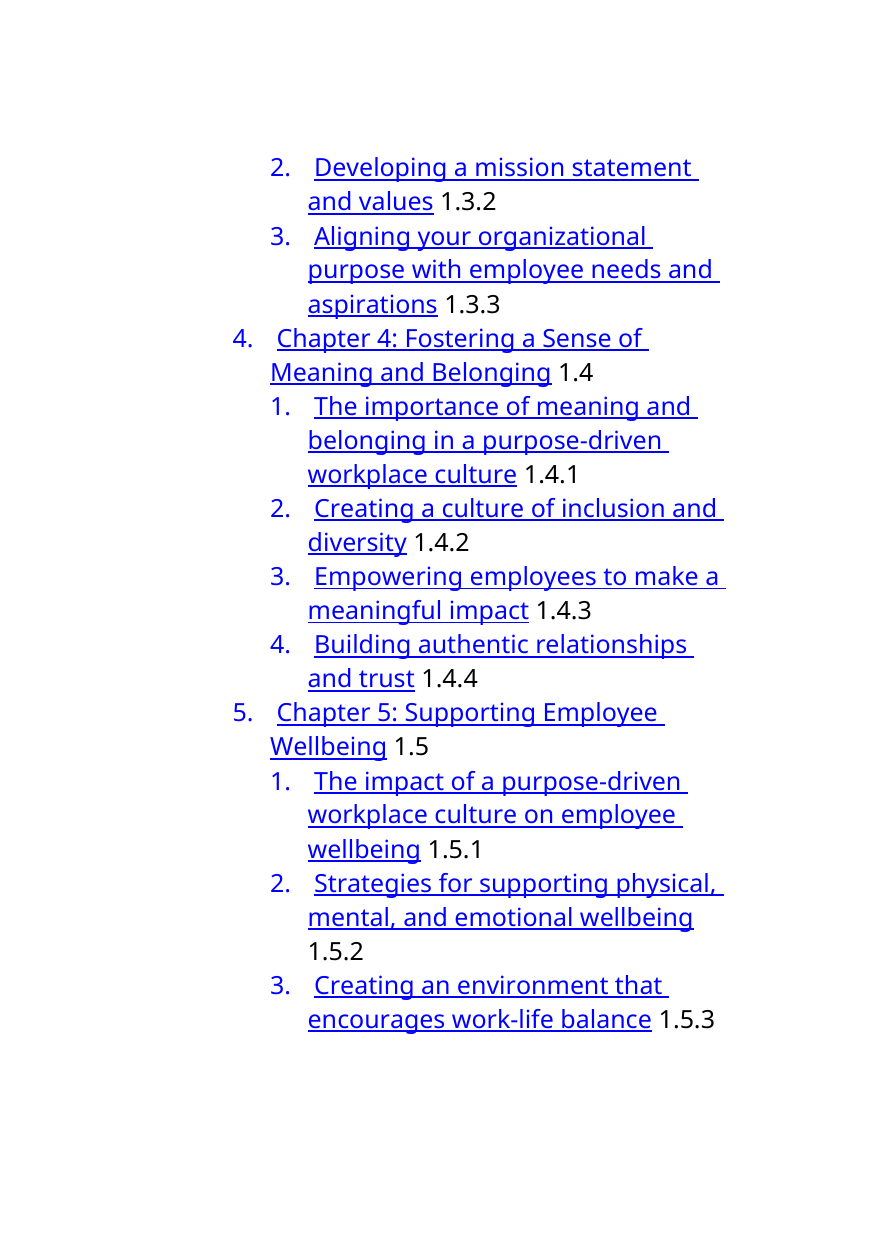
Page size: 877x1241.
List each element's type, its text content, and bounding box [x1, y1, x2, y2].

list The impact of a purpose-driven workplace culture on employee wellbeing 1.5.1 [270, 763, 727, 865]
list Creating an environment that encourages work-life balance 1.5.3 [270, 967, 727, 1036]
list The importance of meaning and belonging in a purpose-driven workplace culture 1.4.1 [270, 388, 727, 491]
list Aligning your organizational purpose with employee needs and aspirations 1.3.3 [270, 218, 727, 320]
list Strategies for supporting physical, mental, and emotional wellbeing 1.5.2 [270, 865, 727, 967]
list Developing a mission statement and values 1.3.2 [270, 150, 727, 218]
list Creating a culture of inclusion and diversity 1.4.2 [270, 491, 727, 559]
list Chapter 5: Supporting Employee Wellbeing 1.5 [232, 695, 727, 763]
list Building authentic relationships and trust 1.4.4 [270, 627, 727, 695]
list Empowering employees to make a meaningful impact 1.4.3 [270, 559, 727, 627]
list Chapter 4: Fostering a Sense of Meaning and Belonging 1.4 [232, 320, 727, 388]
